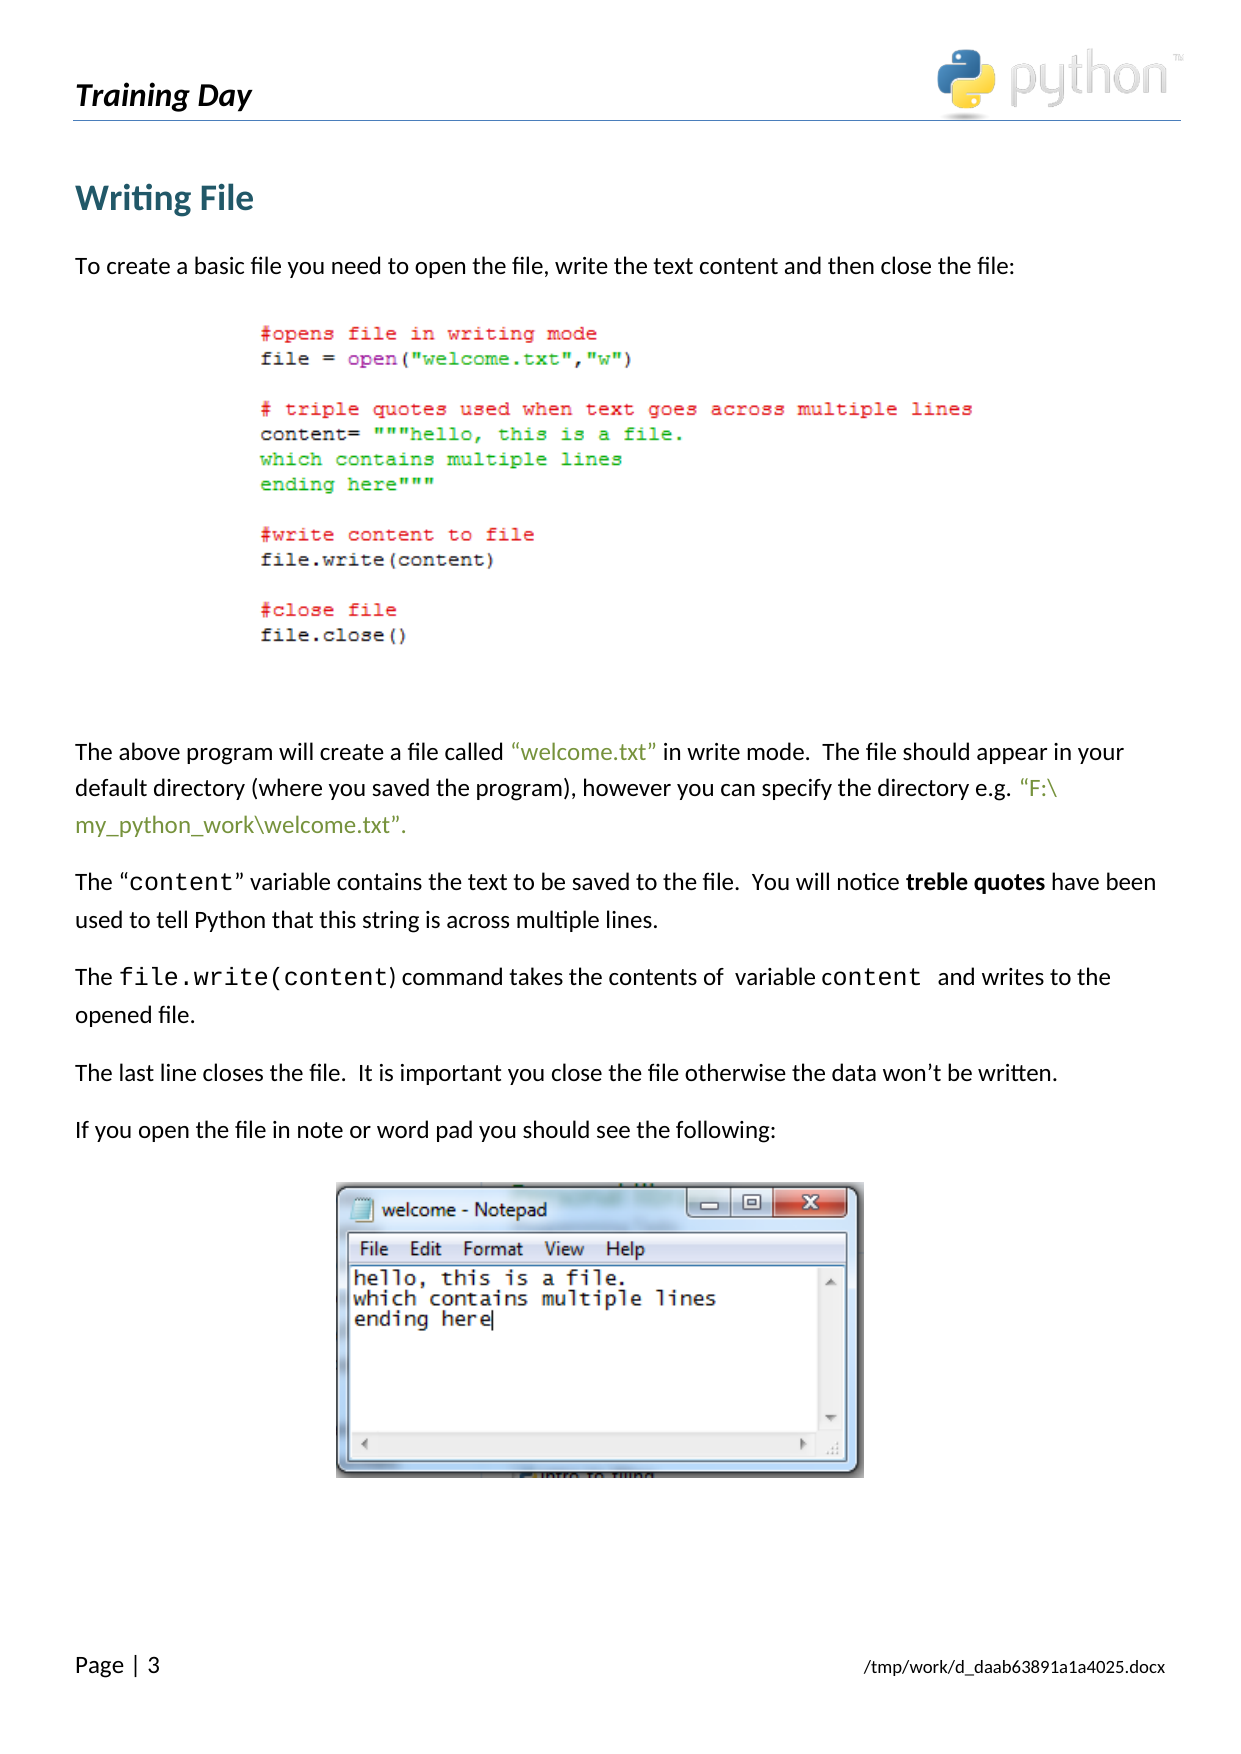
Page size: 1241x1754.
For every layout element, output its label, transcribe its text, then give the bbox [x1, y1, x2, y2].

picture [336, 1182, 864, 1478]
picture [257, 322, 983, 646]
picture [930, 39, 1227, 124]
text To create a basic file you need to open the file, write the text content and then close the file: [75, 250, 1165, 280]
text The above program will create a file called “welcome.txt” in write mode. The file should appear in your default directory (where you saved the program), however you can specify the directory e.g. “F:\my_python_work\welcome.txt”. [75, 736, 1165, 839]
subtitle Writing File [75, 174, 1165, 220]
text If you open the file in note or word pad you should see the following: [75, 1114, 1165, 1144]
text The last line closes the file. It is important you close the file otherwise the data won’t be written. [75, 1057, 1165, 1087]
text The file.write(content) command takes the contents of variable content and writes to the opened file. [75, 961, 1165, 1030]
text The “content” variable contains the text to be saved to the file. You will notice treble quotes have been used to tell Python that this string is across multiple lines. [75, 866, 1165, 934]
